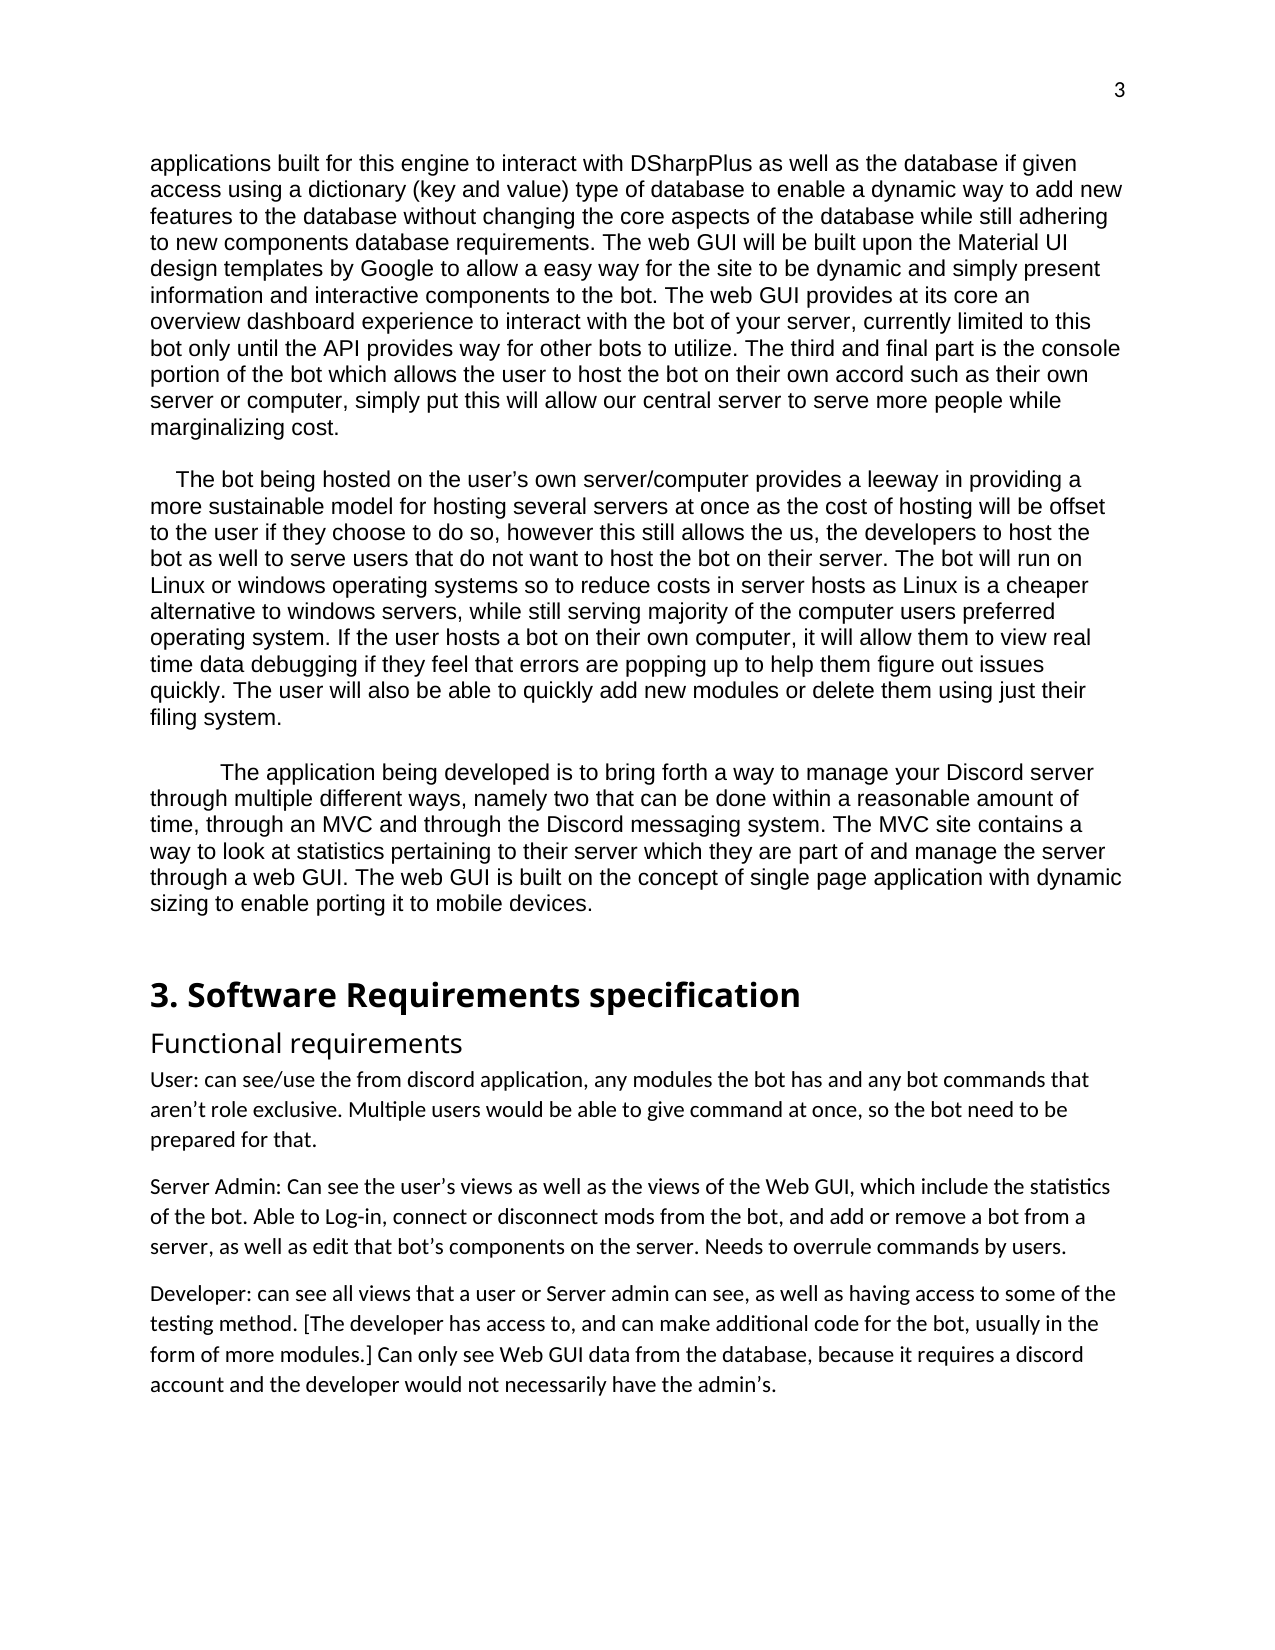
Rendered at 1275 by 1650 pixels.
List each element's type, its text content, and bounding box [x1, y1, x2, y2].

text Server Admin: Can see the user’s views as well as the views of the Web GUI, which include the statistics of the bot. Able to Log-in, connect or disconnect mods from the bot, and add or remove a bot from a server, as well as edit that bot’s components on the server. Needs to overrule commands by users. [150, 1172, 1125, 1261]
text The bot being hosted on the user’s own server/computer provides a leeway in providing a more sustainable model for hosting several servers at once as the cost of hosting will be offset to the user if they choose to do so, however this still allows the us, the developers to host the bot as well to serve users that do not want to host the bot on their server. The bot will run on Linux or windows operating systems so to reduce costs in server hosts as Linux is a cheaper alternative to windows servers, while still serving majority of the computer users preferred operating system. If the user hosts a bot on their own computer, it will allow them to view real time data debugging if they feel that errors are popping up to help them figure out issues quickly. The user will also be able to quickly add new modules or delete them using just their filing system. [150, 466, 1125, 730]
subtitle Functional requirements [150, 1025, 1125, 1062]
text The application being developed is to bring forth a way to manage your Discord server through multiple different ways, namely two that can be done within a reasonable amount of time, through an MVC and through the Discord messaging system. The MVC site contains a way to look at statistics pertaining to their server which they are part of and manage the server through a web GUI. The web GUI is built on the concept of single page application with dynamic sizing to enable porting it to mobile devices. [150, 758, 1125, 917]
text User: can see/use the from discord application, any modules the bot has and any bot commands that aren’t role exclusive. Multiple users would be able to give command at once, so the bot need to be prepared for that. [150, 1065, 1125, 1153]
text Developer: can see all views that a user or Server admin can see, as well as having access to some of the testing method. [The developer has access to, and can make additional code for the bot, usually in the form of more modules.] Can only see Web GUI data from the database, because it requires a discord account and the developer would not necessarily have the admin’s. [150, 1279, 1125, 1398]
subtitle 3. Software Requirements specification [150, 972, 1125, 1017]
